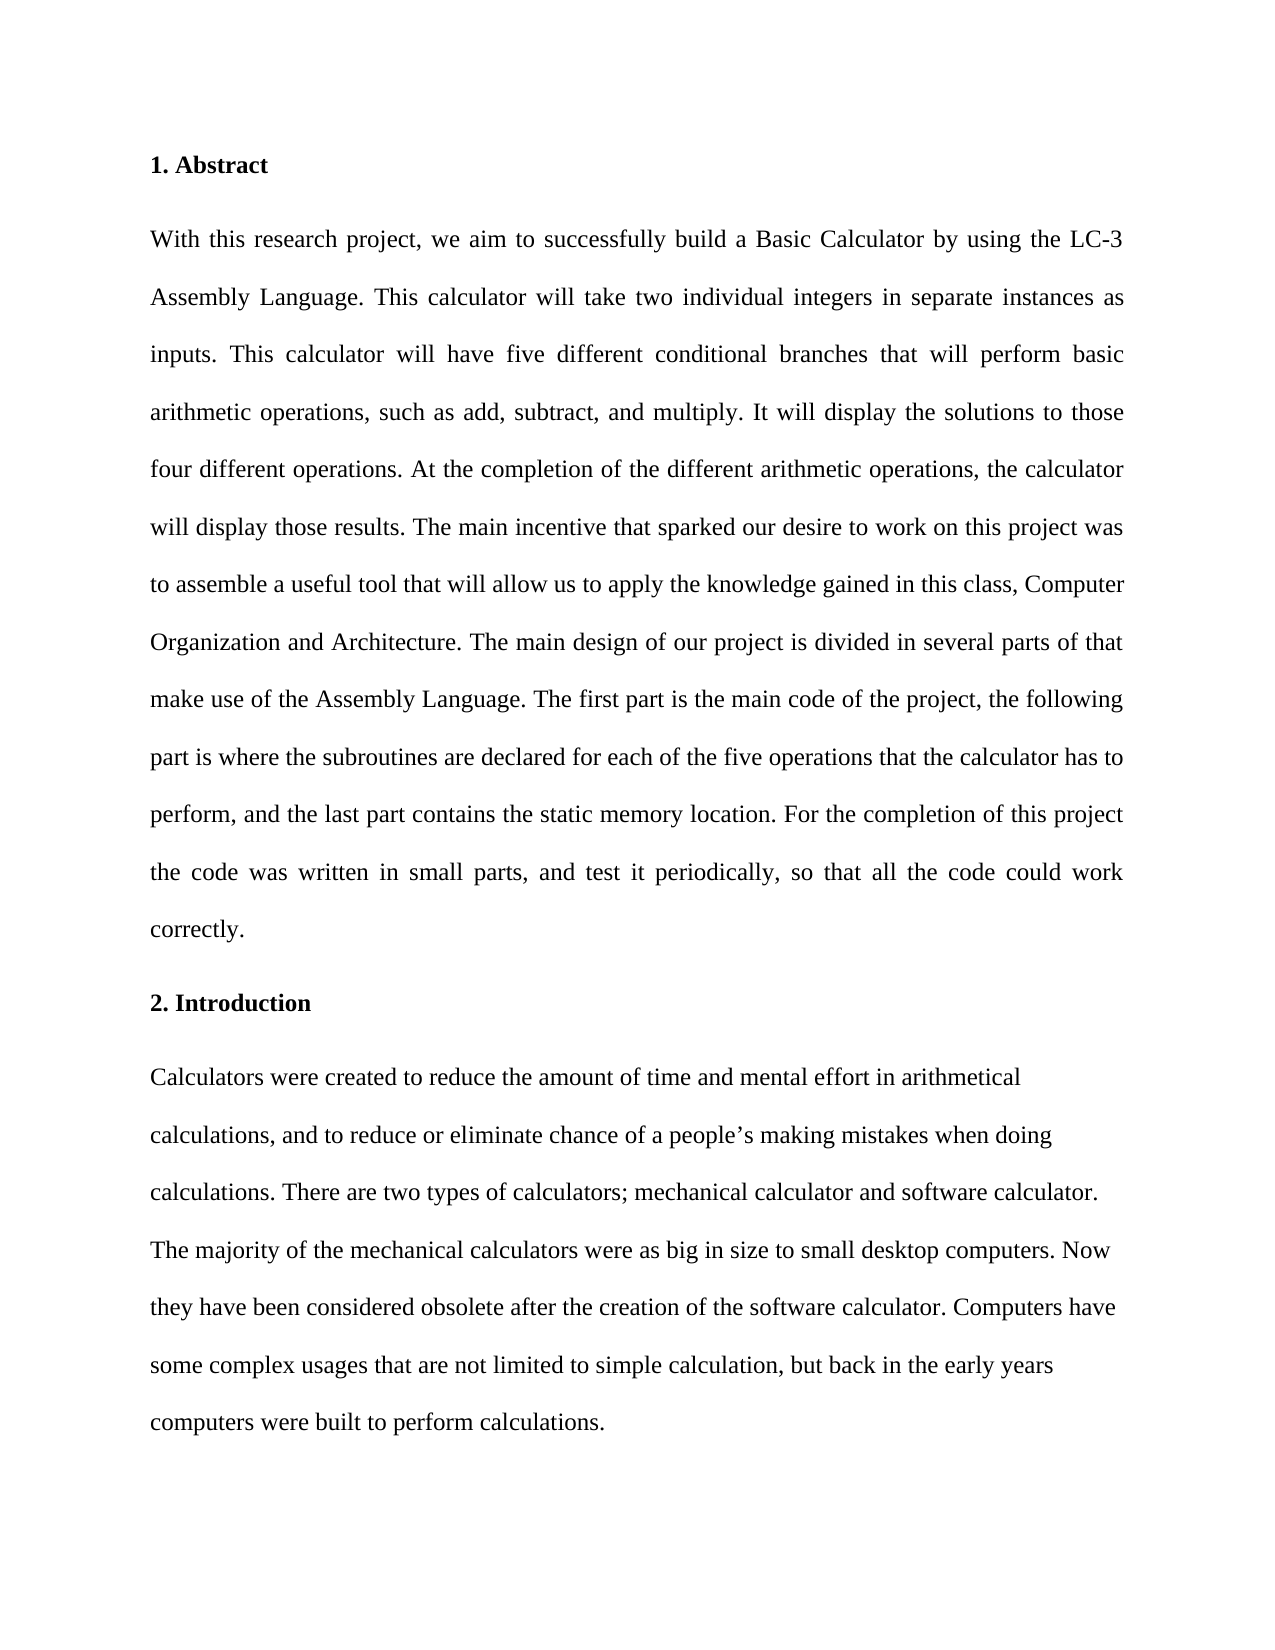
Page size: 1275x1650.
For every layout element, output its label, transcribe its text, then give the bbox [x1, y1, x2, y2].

text With this research project, we aim to successfully build a Basic Calculator by using the LC-3 Assembly Language. This calculator will take two individual integers in separate instances as inputs. This calculator will have five different conditional branches that will perform basic arithmetic operations, such as add, subtract, and multiply. It will display the solutions to those four different operations. At the completion of the different arithmetic operations, the calculator will display those results. The main incentive that sparked our desire to work on this project was to assemble a useful tool that will allow us to apply the knowledge gained in this class, Computer Organization and Architecture. The main design of our project is divided in several parts of that make use of the Assembly Language. The first part is the main code of the project, the following part is where the subroutines are declared for each of the five operations that the calculator has to perform, and the last part contains the static memory location. For the completion of this project the code was written in small parts, and test it periodically, so that all the code could work correctly. [150, 224, 1125, 943]
text 1. Abstract [150, 150, 1125, 179]
text 2. Introduction [150, 988, 1125, 1017]
text Calculators were created to reduce the amount of time and mental effort in arithmetical calculations, and to reduce or eliminate chance of a people’s making mistakes when doing calculations. There are two types of calculators; mechanical calculator and software calculator. The majority of the mechanical calculators were as big in size to small desktop computers. Now they have been considered obsolete after the creation of the software calculator. Computers have some complex usages that are not limited to simple calculation, but back in the early years computers were built to perform calculations. [150, 1062, 1125, 1436]
